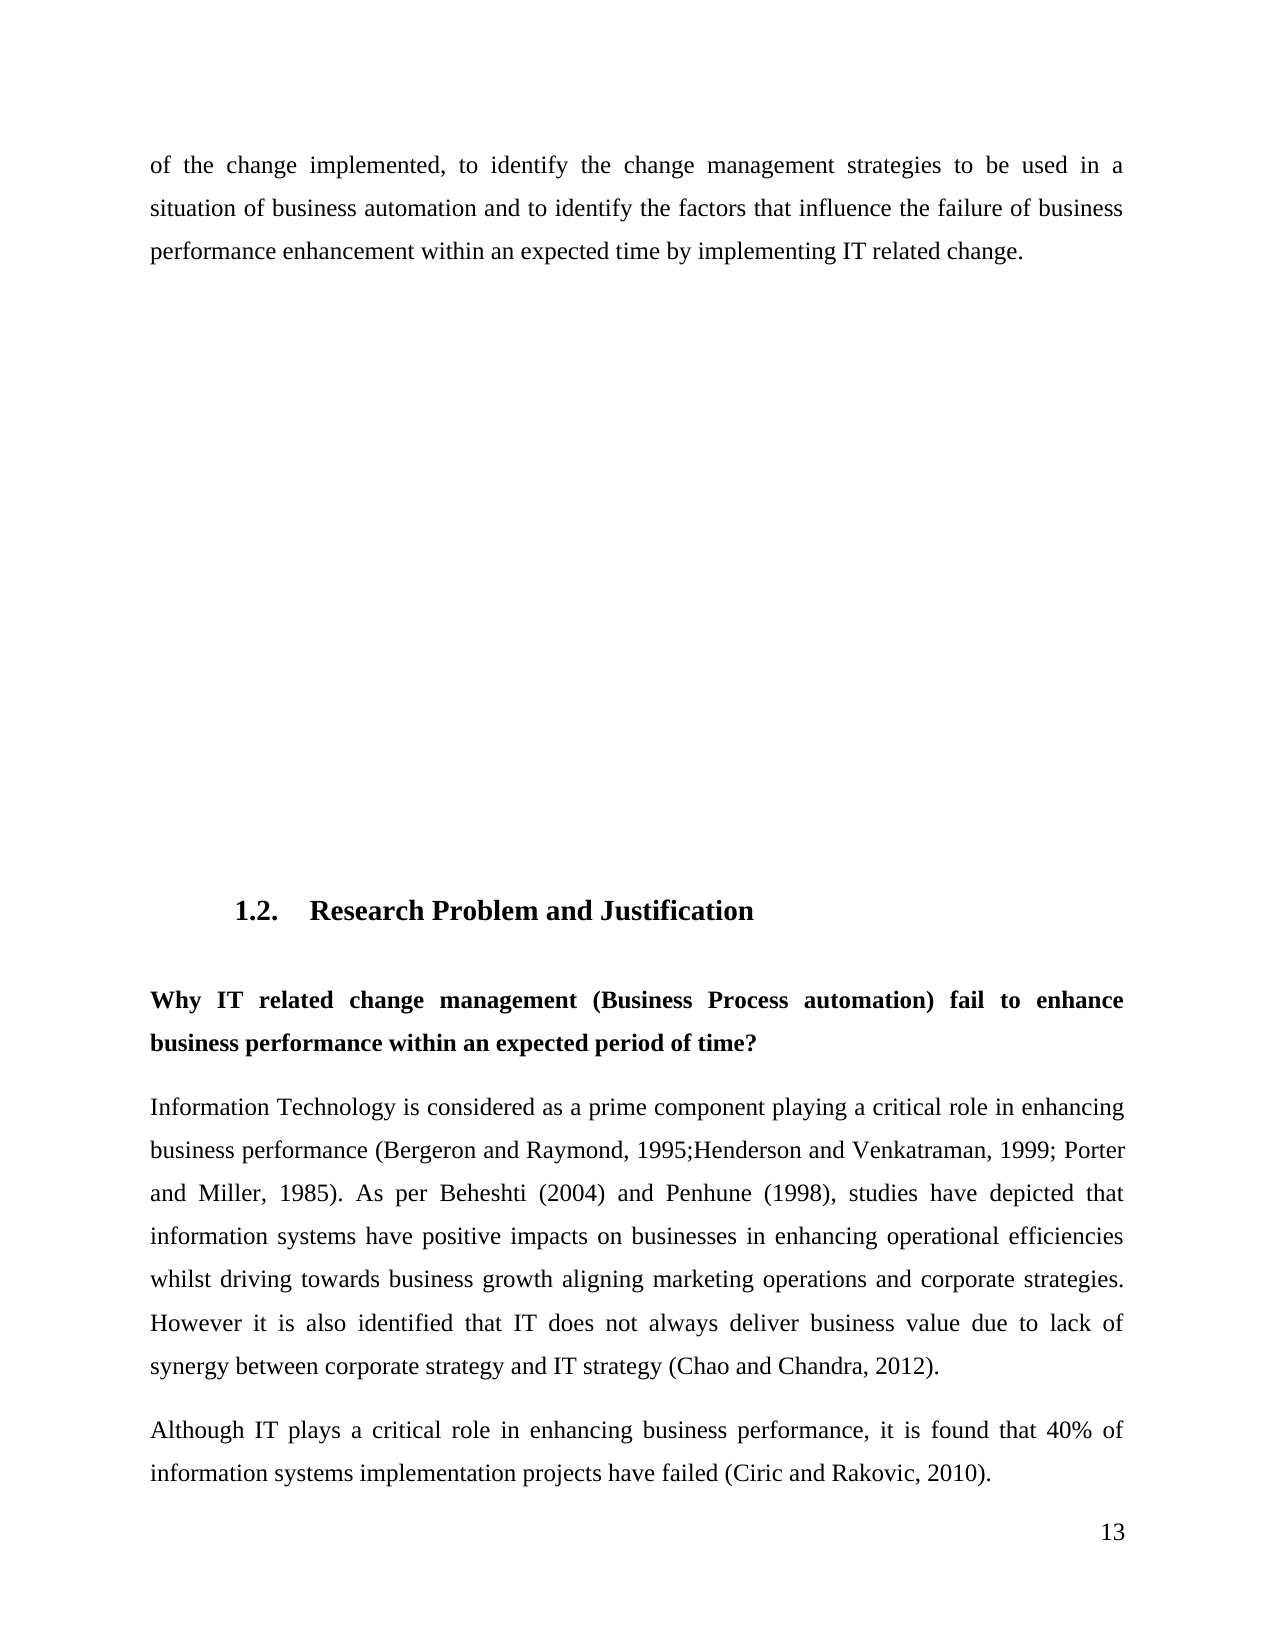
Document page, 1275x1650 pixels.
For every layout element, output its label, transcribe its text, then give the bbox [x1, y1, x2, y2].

text Information Technology is considered as a prime component playing a critical role in enhancing business performance (Bergeron and Raymond, 1995;Henderson and Venkatraman, 1999; Porter and Miller, 1985). As per Beheshti (2004) and Penhune (1998), studies have depicted that information systems have positive impacts on businesses in enhancing operational efficiencies whilst driving towards business growth aligning marketing operations and corporate strategies. However it is also identified that IT does not always deliver business value due to lack of synergy between corporate strategy and IT strategy (Chao and Chandra, 2012). [150, 1092, 1125, 1379]
text Although IT plays a critical role in enhancing business performance, it is found that 40% of information systems implementation projects have failed (Ciric and Rakovic, 2010). [150, 1415, 1125, 1487]
text Why IT related change management (Business Process automation) fail to enhance business performance within an expected period of time? [150, 985, 1125, 1057]
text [150, 150, 1125, 265]
subtitle Research Problem and Justification [234, 893, 1125, 926]
